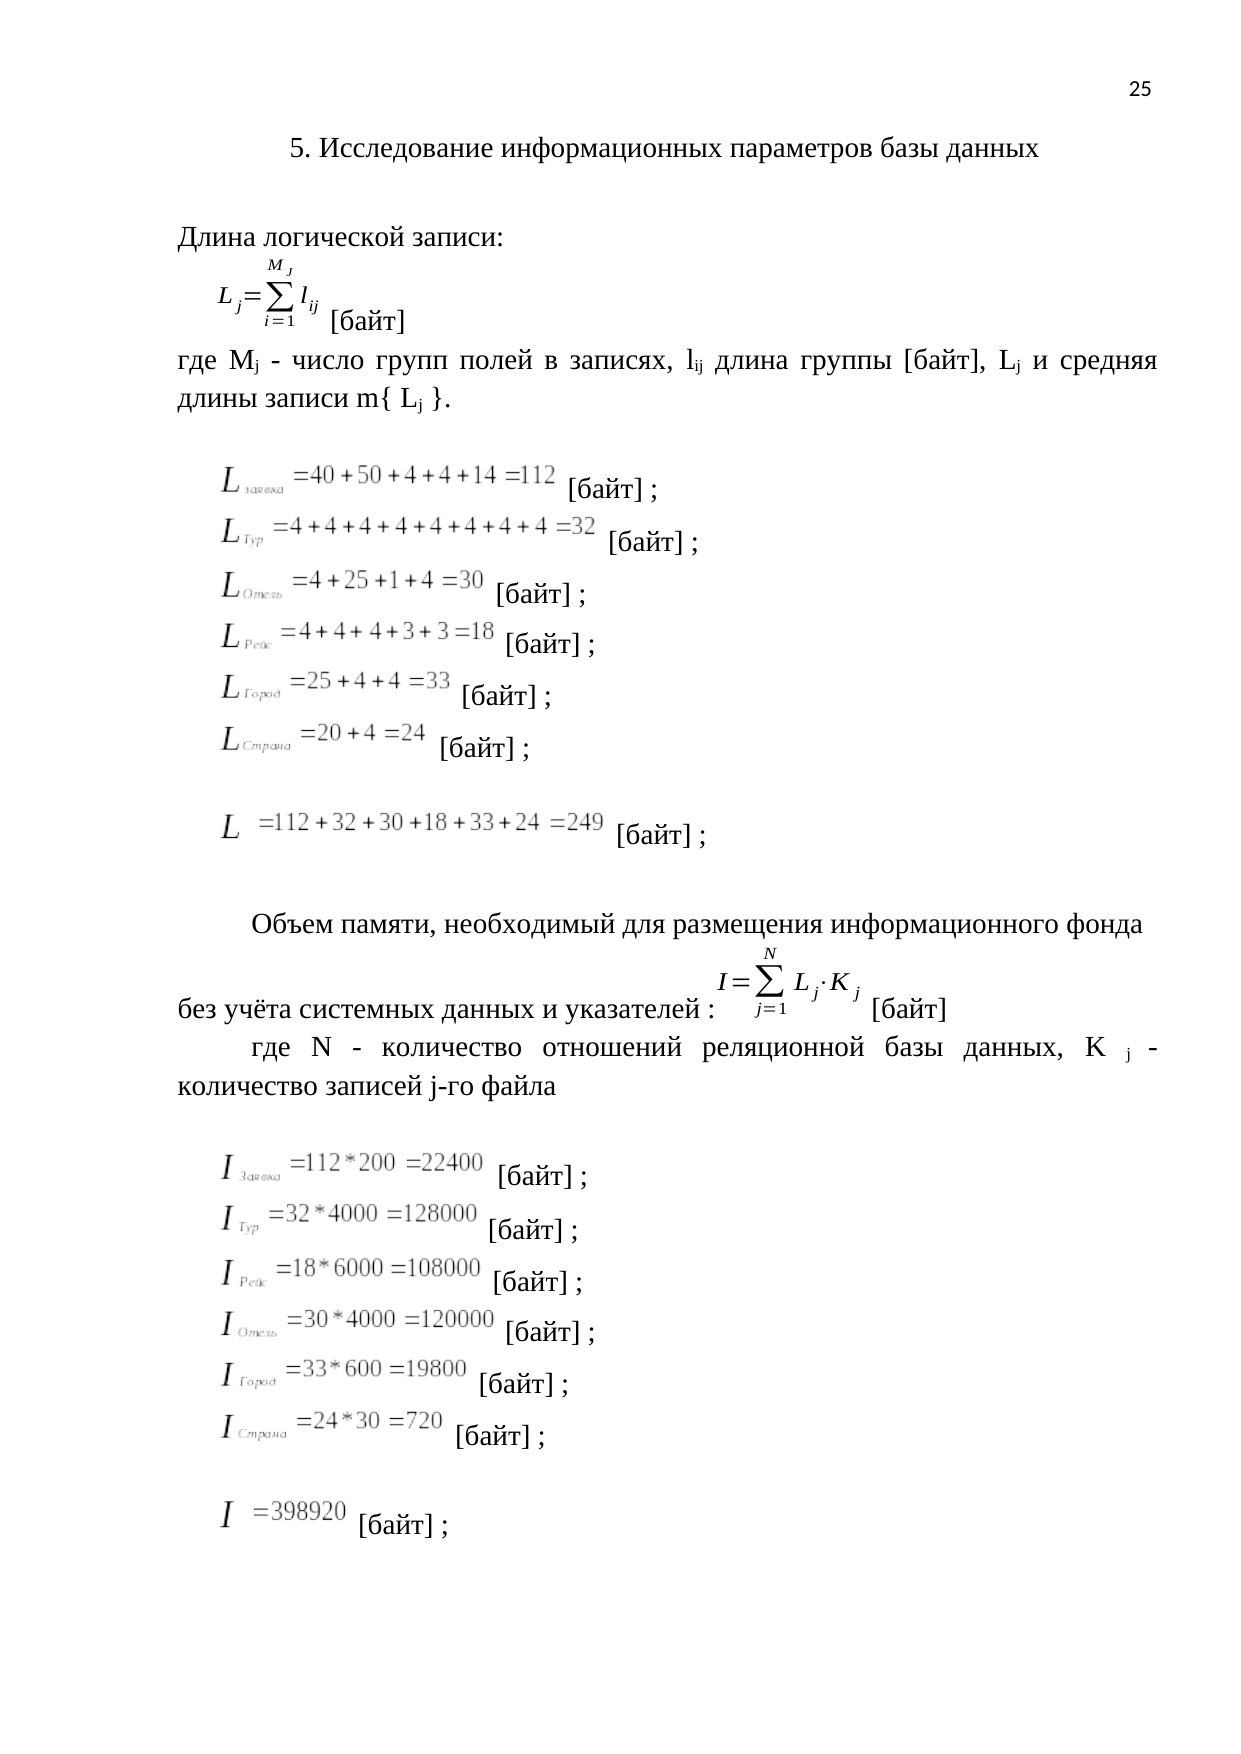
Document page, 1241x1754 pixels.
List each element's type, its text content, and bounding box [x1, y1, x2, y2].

text [байт] ; [177, 1495, 1158, 1540]
text [байт] ; [177, 665, 1158, 712]
text [байт] ; [177, 1197, 1158, 1246]
text [байт] ; [177, 457, 1158, 504]
text Объем памяти, необходимый для размещения информационного фонда без учёта системных данных и указателей : [байт] [177, 906, 1158, 1024]
text [байт] ; [177, 1353, 1158, 1399]
text [байт] ; [177, 615, 1158, 660]
list 5. Исследование информационных параметров базы данных [177, 130, 1152, 163]
text [байт] ; [177, 563, 1158, 610]
text [байт] ; [177, 1251, 1158, 1297]
text [байт] [177, 257, 1158, 337]
text Длина логической записи: [177, 219, 1158, 252]
text где N - количество отношений реляционной базы данных, K j - количество записей j-го файла [177, 1029, 1158, 1102]
text [байт] ; [177, 1145, 1158, 1192]
text [байт] ; [177, 509, 1158, 558]
text где Mj - число групп полей в записях, lij длина группы [байт], Lj и средняя длины записи m{ Lj }. [177, 342, 1158, 414]
text [байт] ; [177, 1404, 1158, 1451]
text [байт] ; [177, 717, 1158, 764]
text [байт] ; [177, 1302, 1158, 1348]
text [байт] ; [177, 806, 1158, 851]
